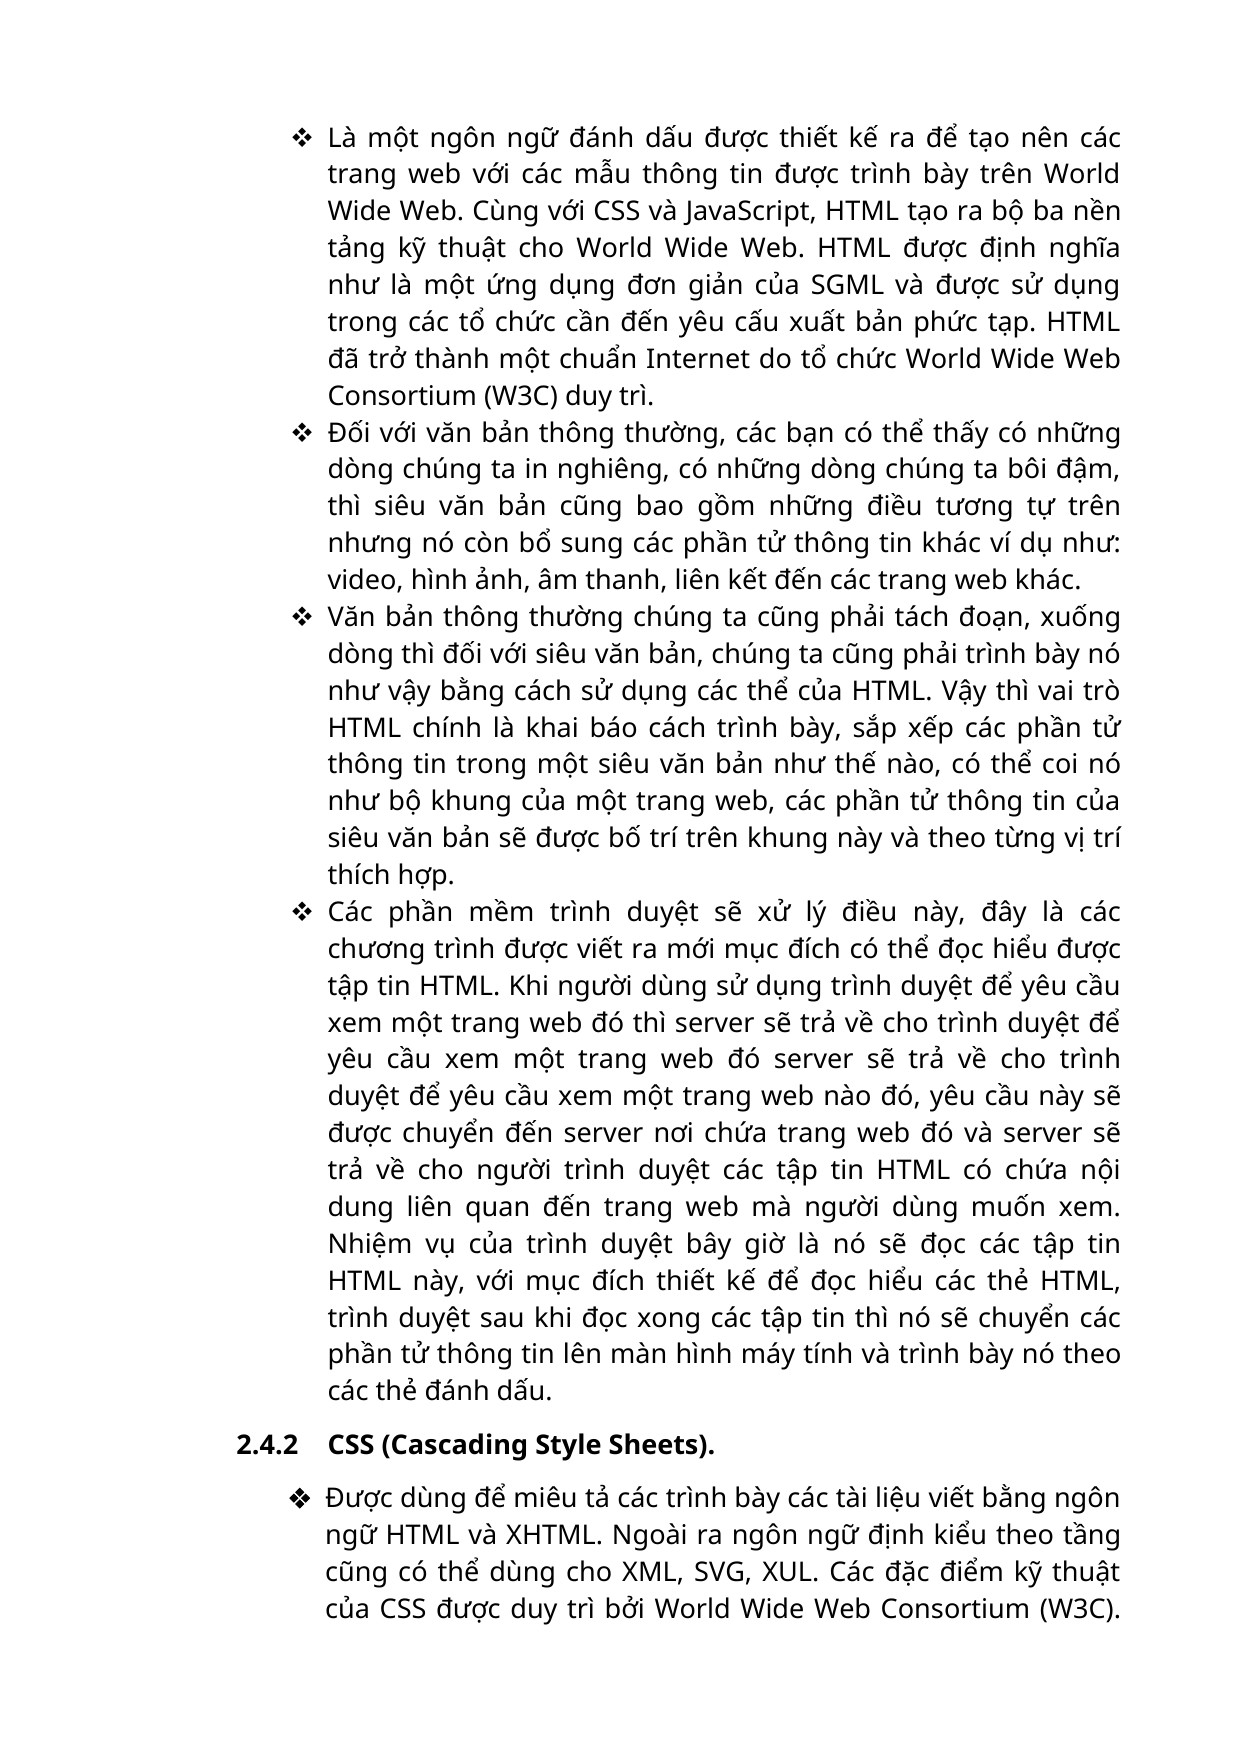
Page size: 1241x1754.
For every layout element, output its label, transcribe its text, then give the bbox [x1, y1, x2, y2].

list Là một ngôn ngữ đánh dấu được thiết kế ra để tạo nên các trang web với các mẫu thông tin được trình bày trên World Wide Web. Cùng với CSS và JavaScript, HTML tạo ra bộ ba nền tảng kỹ thuật cho World Wide Web. HTML được định nghĩa như là một ứng dụng đơn giản của SGML và được sử dụng trong các tổ chức cần đến yêu cấu xuất bản phức tạp. HTML đã trở thành một chuẩn Internet do tổ chức World Wide Web Consortium (W3C) duy trì. [290, 118, 1122, 413]
list Văn bản thông thường chúng ta cũng phải tách đoạn, xuống dòng thì đối với siêu văn bản, chúng ta cũng phải trình bày nó như vậy bằng cách sử dụng các thể của HTML. Vậy thì vai trò HTML chính là khai báo cách trình bày, sắp xếp các phần tử thông tin trong một siêu văn bản như thế nào, có thể coi nó như bộ khung của một trang web, các phần tử thông tin của siêu văn bản sẽ được bố trí trên khung này và theo từng vị trí thích hợp. [290, 597, 1122, 892]
text 2.4.2 CSS (Cascading Style Sheets). [236, 1425, 1122, 1462]
list Đối với văn bản thông thường, các bạn có thể thấy có những dòng chúng ta in nghiêng, có những dòng chúng ta bôi đậm, thì siêu văn bản cũng bao gồm những điều tương tự trên nhưng nó còn bổ sung các phần tử thông tin khác ví dụ như: video, hình ảnh, âm thanh, liên kết đến các trang web khác. [290, 413, 1122, 597]
list Các phần mềm trình duyệt sẽ xử lý điều này, đây là các chương trình được viết ra mới mục đích có thể đọc hiểu được tập tin HTML. Khi người dùng sử dụng trình duyệt để yêu cầu xem một trang web đó thì server sẽ trả về cho trình duyệt để yêu cầu xem một trang web đó server sẽ trả về cho trình duyệt để yêu cầu xem một trang web nào đó, yêu cầu này sẽ được chuyển đến server nơi chứa trang web đó và server sẽ trả về cho người trình duyệt các tập tin HTML có chứa nội dung liên quan đến trang web mà người dùng muốn xem. Nhiệm vụ của trình duyệt bây giờ là nó sẽ đọc các tập tin HTML này, với mục đích thiết kế để đọc hiểu các thẻ HTML, trình duyệt sau khi đọc xong các tập tin thì nó sẽ chuyển các phần tử thông tin lên màn hình máy tính và trình bày nó theo các thẻ đánh dấu. [290, 892, 1122, 1409]
